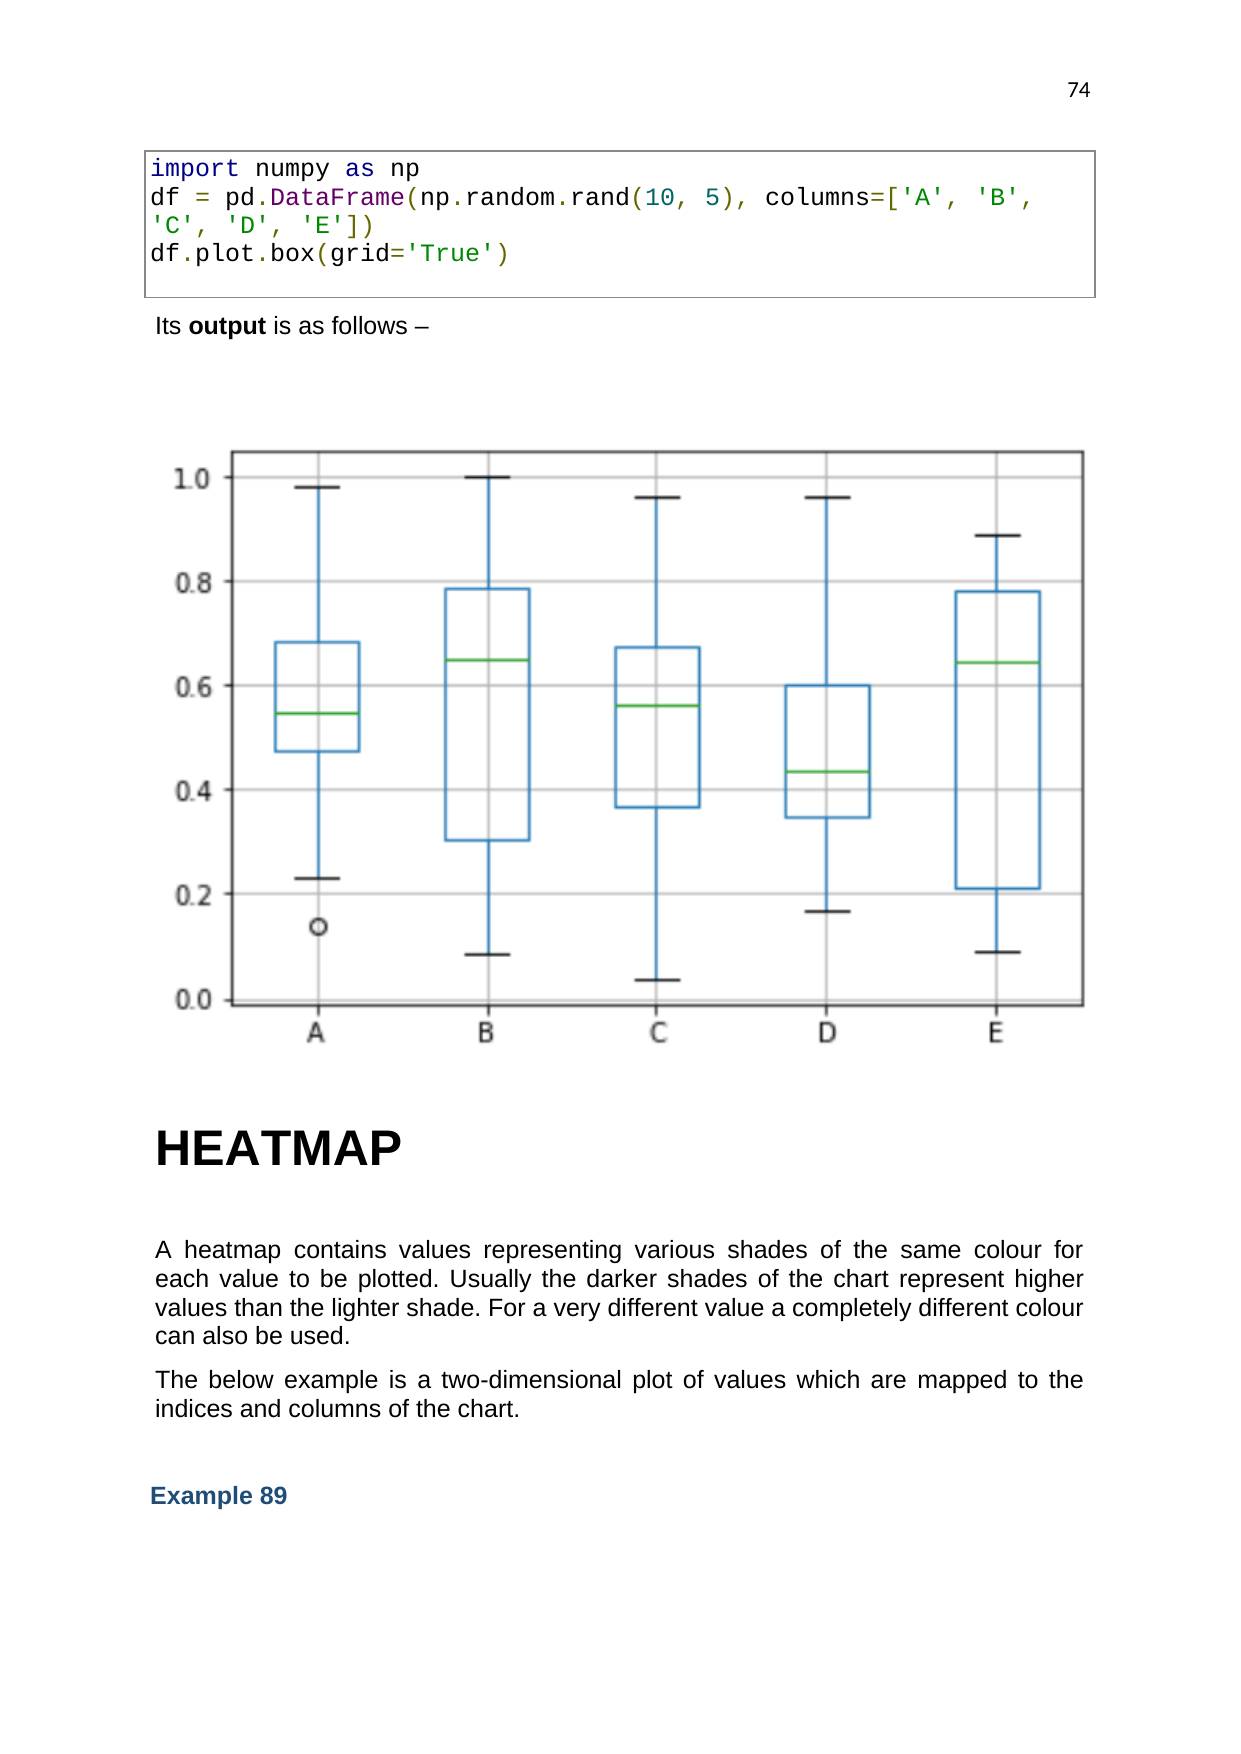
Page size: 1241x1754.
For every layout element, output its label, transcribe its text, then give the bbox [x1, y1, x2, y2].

picture [155, 427, 1102, 1060]
text A heatmap contains values representing various shades of the same colour for each value to be plotted. Usually the darker shades of the chart represent higher values than the lighter shade. For a very different value a completely different colour can also be used. [155, 1235, 1085, 1350]
text df.plot.box(grid='True') [150, 241, 1090, 269]
text import numpy as np [146, 152, 1094, 184]
text HEATMAP [155, 1119, 1085, 1176]
text df = pd.DataFrame(np.random.rand(10, 5), columns=['A', 'B', 'C', 'D', 'E']) [150, 184, 1090, 241]
text Its output is as follows – [155, 311, 1085, 340]
subtitle Example 89 [150, 1481, 1090, 1510]
text The below example is a two-dimensional plot of values which are mapped to the indices and columns of the chart. [155, 1365, 1085, 1422]
